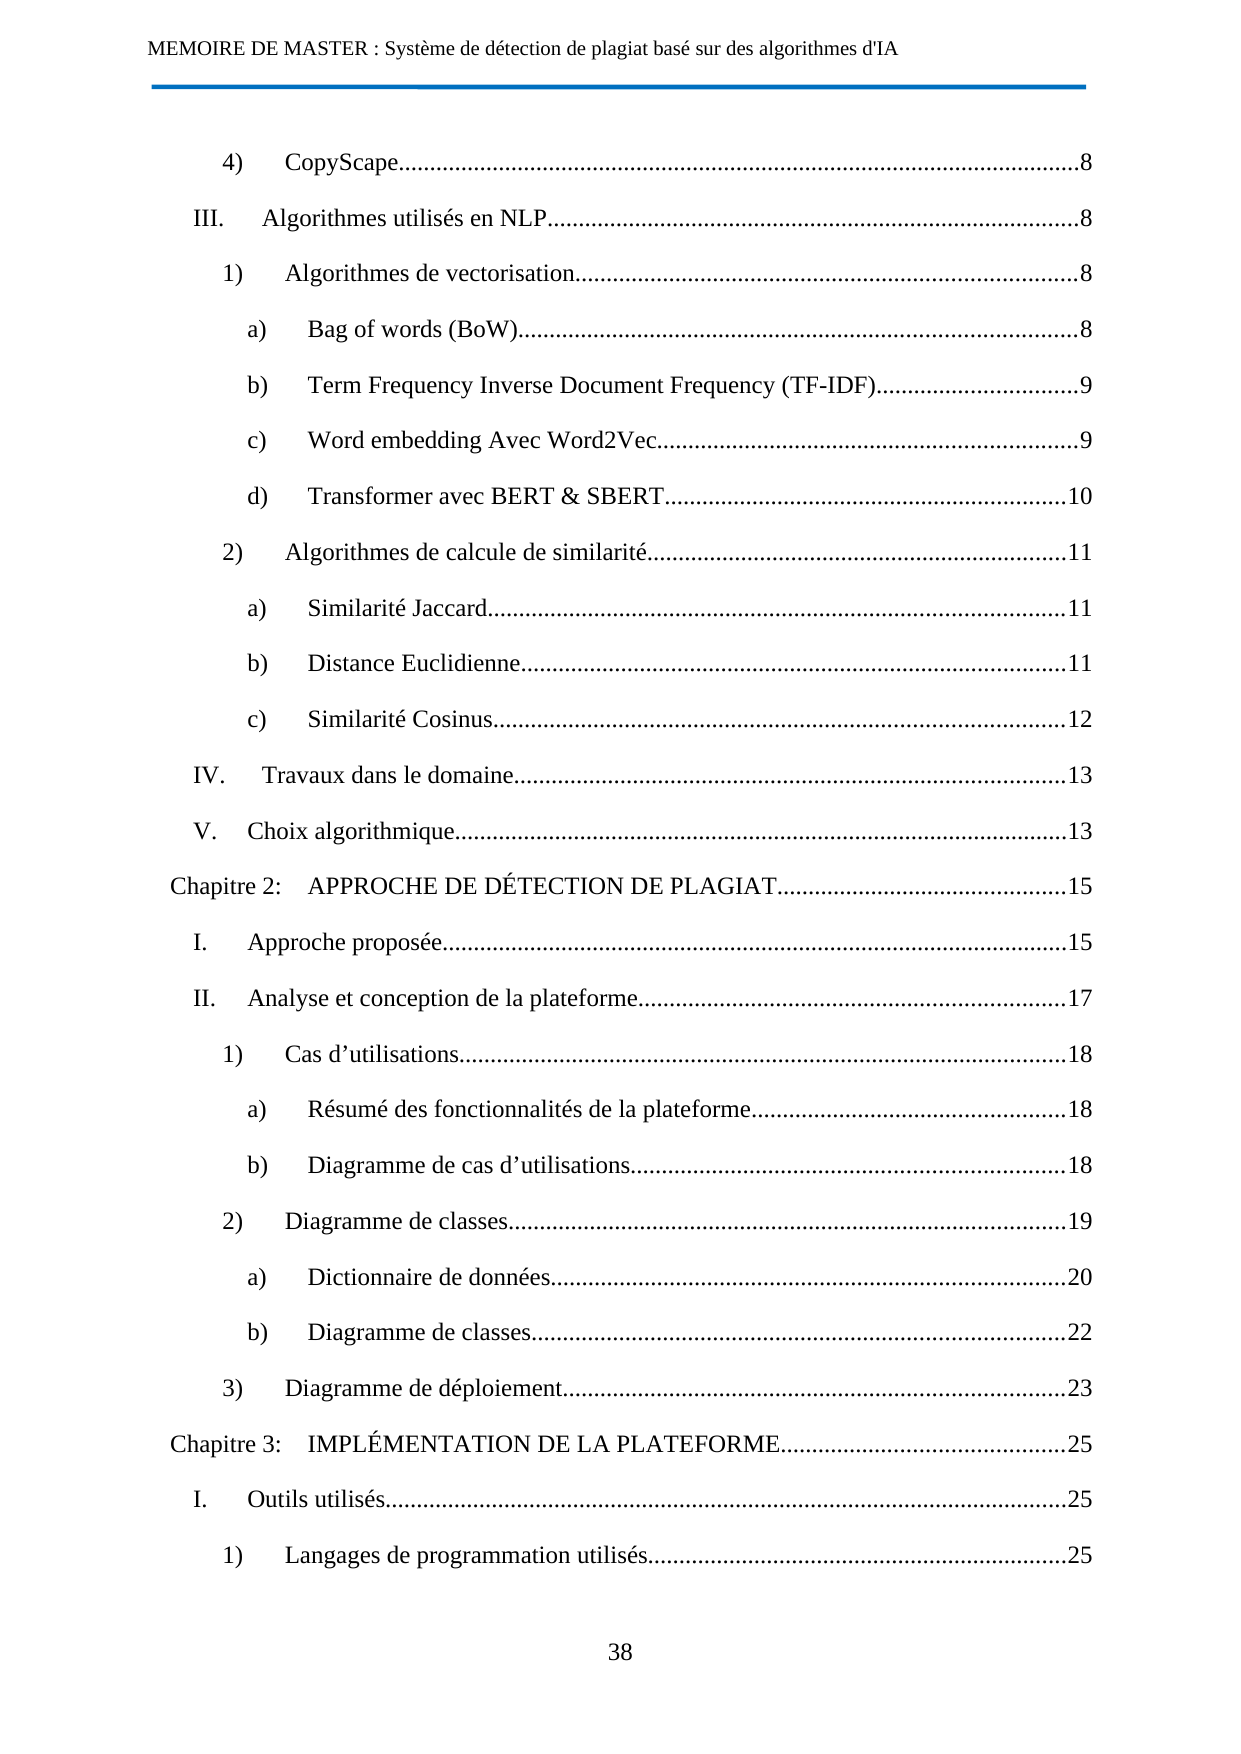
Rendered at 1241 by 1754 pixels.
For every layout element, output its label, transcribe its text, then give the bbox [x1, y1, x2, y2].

text V. Choix algorithmique 13 [193, 816, 1093, 844]
text a) Dictionnaire de données 20 [247, 1262, 1093, 1290]
text c) Similarité Cosinus 12 [247, 704, 1093, 733]
text 1) Langages de programmation utilisés 25 [222, 1540, 1093, 1569]
text 2) Diagramme de classes 19 [222, 1206, 1093, 1234]
text b) Distance Euclidienne 11 [247, 648, 1093, 677]
text b) Term Frequency Inverse Document Frequency (TF-IDF) 9 [247, 370, 1093, 399]
text I. Outils utilisés 25 [193, 1484, 1093, 1513]
text I. Approche proposée 15 [193, 927, 1093, 956]
text a) Résumé des fonctionnalités de la plateforme 18 [247, 1094, 1093, 1123]
text c) Word embedding Avec Word2Vec 9 [247, 426, 1093, 454]
text Chapitre 2: APPROCHE DE DÉTECTION DE PLAGIAT 15 [170, 871, 1093, 900]
text II. Analyse et conception de la plateforme 17 [193, 983, 1093, 1012]
text Chapitre 3: IMPLÉMENTATION DE LA PLATEFORME 25 [170, 1429, 1093, 1457]
text IV. Travaux dans le domaine 13 [193, 760, 1093, 789]
text 3) Diagramme de déploiement 23 [222, 1373, 1093, 1402]
text 2) Algorithmes de calcule de similarité 11 [222, 537, 1093, 566]
text b) Diagramme de cas d’utilisations 18 [247, 1150, 1093, 1179]
text 4) CopyScape 8 [222, 147, 1093, 176]
text a) Similarité Jaccard 11 [247, 593, 1093, 622]
text 1) Algorithmes de vectorisation 8 [222, 258, 1093, 287]
text III. Algorithmes utilisés en NLP 8 [193, 203, 1093, 231]
text 1) Cas d’utilisations 18 [222, 1039, 1093, 1067]
text d) Transformer avec BERT & SBERT 10 [247, 481, 1093, 510]
text a) Bag of words (BoW) 8 [247, 314, 1093, 343]
text b) Diagramme de classes 22 [247, 1317, 1093, 1346]
